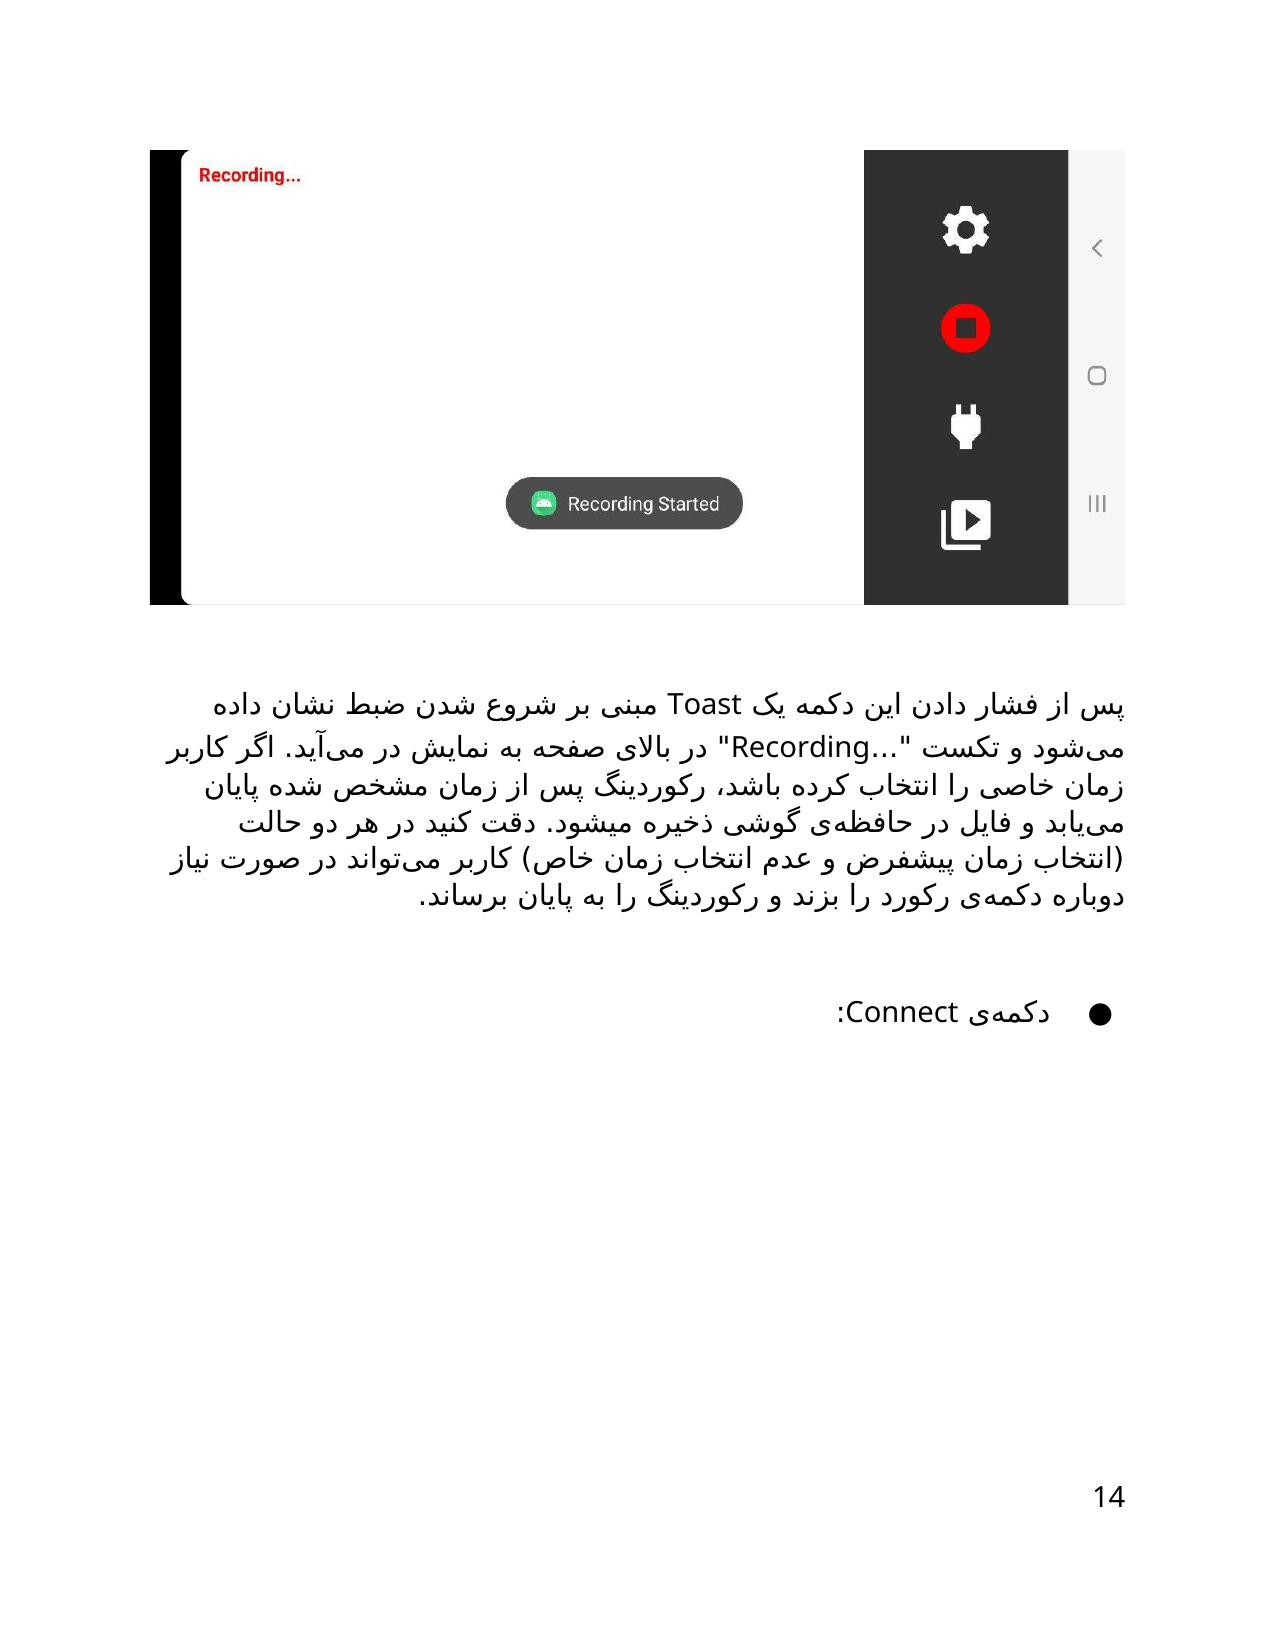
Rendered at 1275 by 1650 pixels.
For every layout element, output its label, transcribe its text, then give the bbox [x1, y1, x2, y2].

list دکمه‌ی Connect: [150, 991, 1087, 1031]
text پس از فشار دادن این دکمه یک Toast مبنی بر شروع شدن ضبط نشان داده می‌شود و تکست "...Recording" در بالای صفحه به نمایش در می‌آید. اگر کاربر زمان خاصی را انتخاب کرده باشد، رکوردینگ پس از زمان مشخص شده پایان می‌یابد و فایل در حافظه‌ی گوشی ذخیره میشود. دقت کنید در هر دو حالت (انتخاب زمان پیشفرض و عدم انتخاب زمان خاص) کاربر می‌تواند در صورت نیاز دوباره دکمه‌ی رکورد را بزند و رکوردینگ را به پایان برساند. [150, 683, 1125, 912]
picture [149, 150, 1125, 605]
